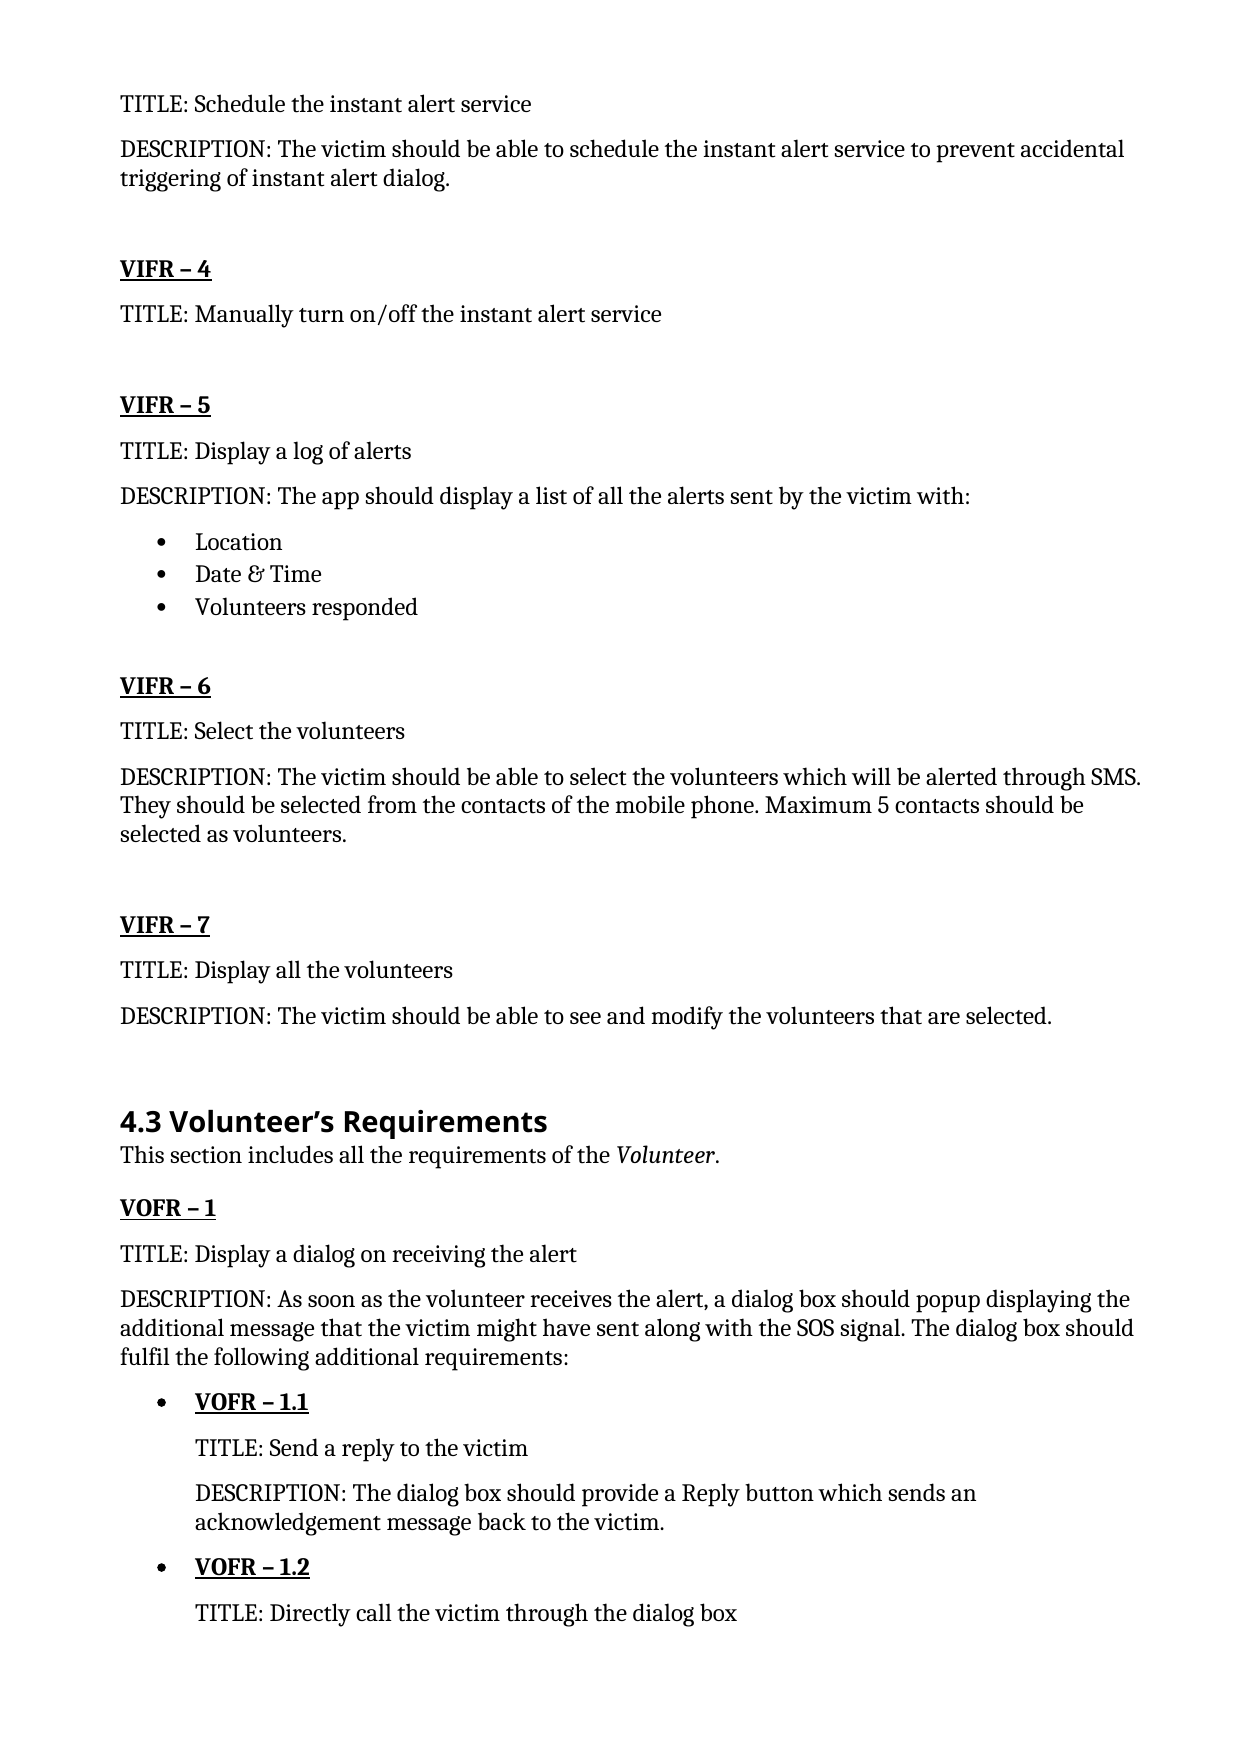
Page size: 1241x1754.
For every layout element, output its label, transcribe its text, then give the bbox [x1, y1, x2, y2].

text TITLE: Display a log of alerts [120, 437, 1150, 465]
list Volunteers responded [157, 593, 1150, 622]
text TITLE: Display all the volunteers [120, 956, 1150, 985]
text DESCRIPTION: The app should display a list of all the alerts sent by the victim with: [120, 482, 1150, 511]
text DESCRIPTION: As soon as the volunteer receives the alert, a dialog box should popup displaying the additional message that the victim might have sent along with the SOS signal. The dialog box should fulfil the following additional requirements: [120, 1285, 1150, 1371]
text DESCRIPTION: The dialog box should provide a Reply button which sends an acknowledgement message back to the victim. [195, 1479, 1150, 1536]
text TITLE: Display a dialog on receiving the alert [120, 1240, 1150, 1268]
text This section includes all the requirements of the Volunteer. [120, 1141, 1150, 1169]
list VOFR – 1.1 [157, 1388, 1150, 1417]
list Location [157, 527, 1150, 556]
text TITLE: Send a reply to the victim [195, 1433, 1150, 1462]
text VIFR – 5 [120, 391, 1150, 420]
text TITLE: Schedule the instant alert service [120, 90, 1150, 119]
text DESCRIPTION: The victim should be able to see and modify the volunteers that are selected. [120, 1002, 1150, 1030]
list VOFR – 1.2 [157, 1553, 1150, 1582]
text VIFR – 7 [120, 911, 1150, 939]
text VIFR – 4 [120, 255, 1150, 284]
text TITLE: Select the volunteers [120, 717, 1150, 746]
text VOFR – 1 [120, 1194, 1150, 1223]
text TITLE: Directly call the victim through the dialog box [195, 1598, 1150, 1627]
text VIFR – 6 [120, 672, 1150, 700]
text DESCRIPTION: The victim should be able to select the volunteers which will be alerted through SMS. They should be selected from the contacts of the mobile phone. Maximum 5 contacts should be selected as volunteers. [120, 762, 1150, 849]
text TITLE: Manually turn on/off the instant alert service [120, 300, 1150, 329]
text DESCRIPTION: The victim should be able to schedule the instant alert service to prevent accidental triggering of instant alert dialog. [120, 135, 1150, 193]
subtitle 4.3 Volunteer’s Requirements [120, 1101, 1150, 1141]
list Date & Time [157, 560, 1150, 589]
